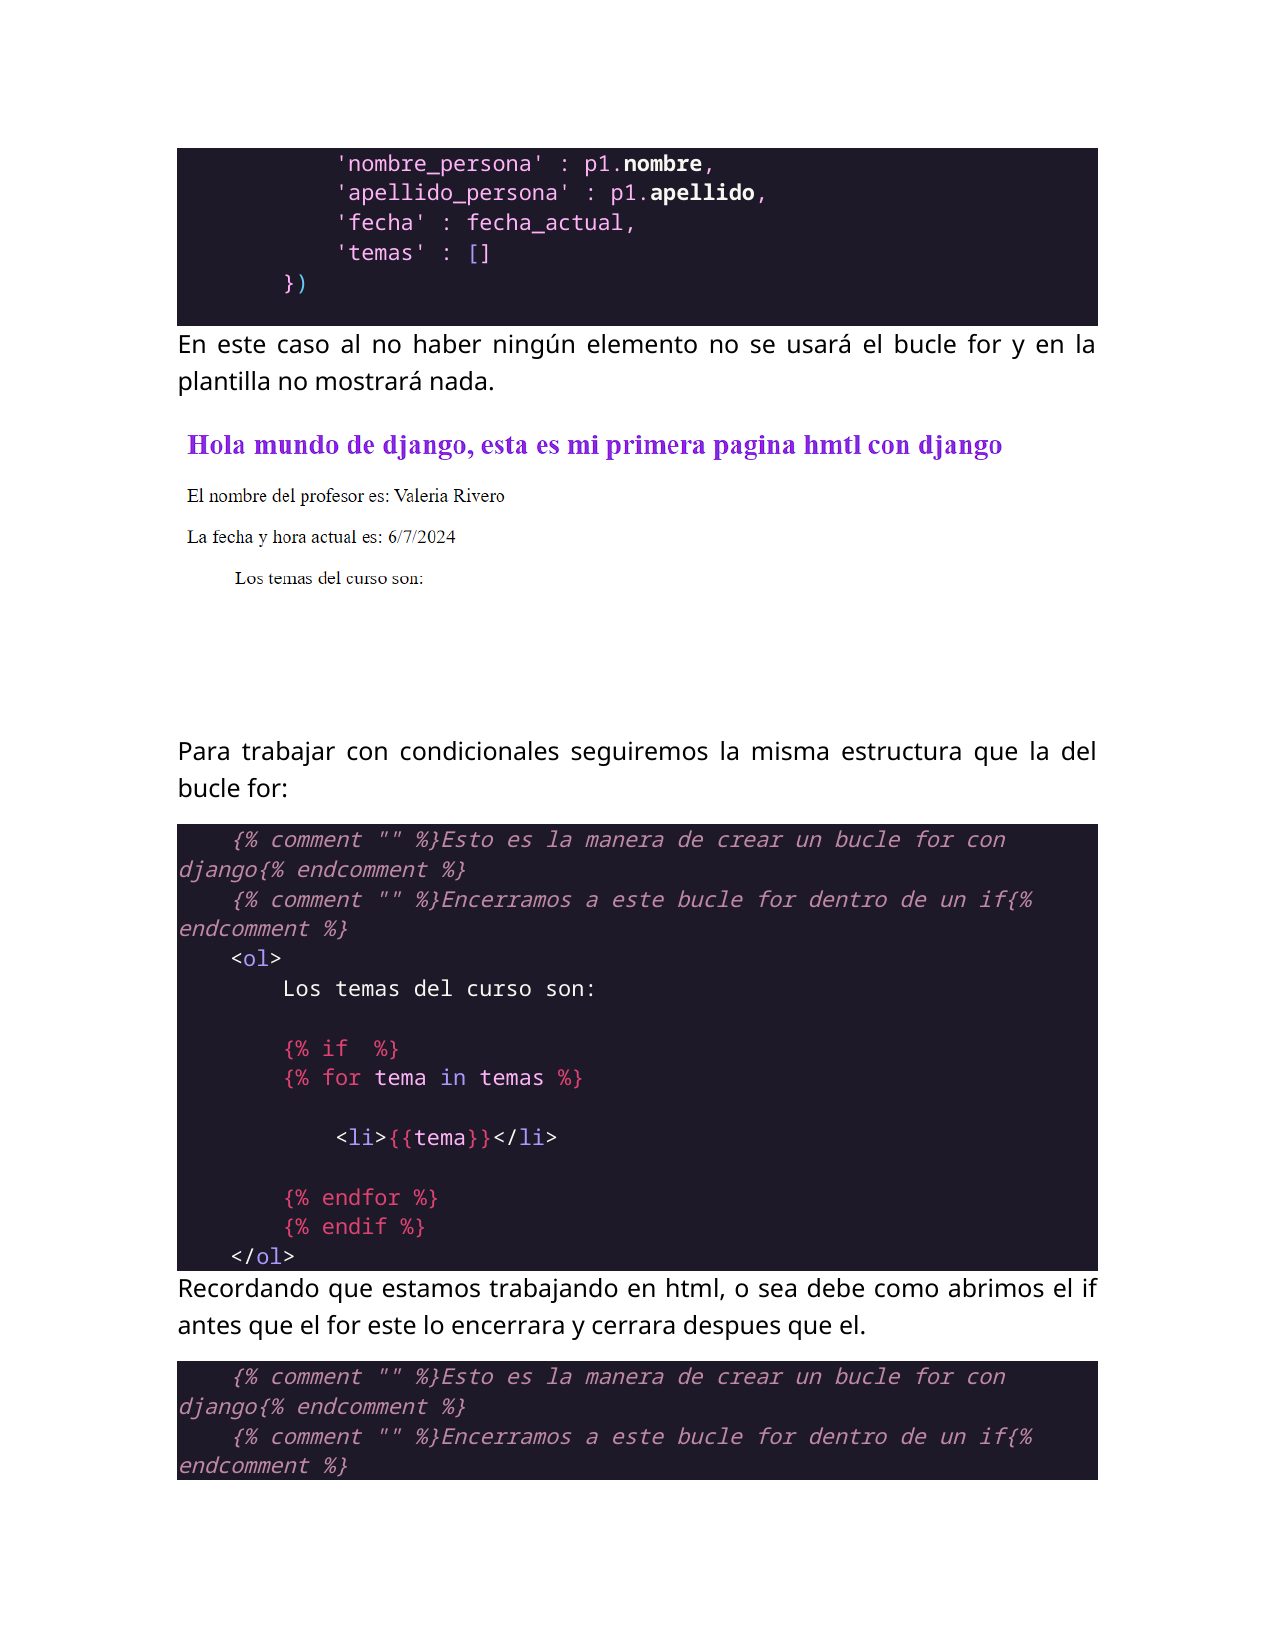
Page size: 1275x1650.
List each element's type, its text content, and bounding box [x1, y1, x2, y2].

text Los temas del curso son: [177, 973, 1098, 1003]
text {% comment "" %}Esto es la manera de crear un bucle for con django{% endcomment %} [177, 1361, 1098, 1421]
picture [177, 416, 1098, 715]
text En este caso al no haber ningún elemento no se usará el bucle for y en la plantilla no mostrará nada. [177, 326, 1098, 397]
text 'nombre_persona' : p1.nombre, [177, 148, 1098, 177]
text }) [177, 267, 1098, 297]
text {% comment "" %}Esto es la manera de crear un bucle for con django{% endcomment %} [177, 824, 1098, 884]
text {% endfor %} [177, 1182, 1098, 1211]
text {% for tema in temas %} [177, 1062, 1098, 1092]
text <ol> [177, 943, 1098, 973]
text Para trabajar con condicionales seguiremos la misma estructura que la del bucle for: [177, 734, 1098, 805]
text </ol> [177, 1241, 1098, 1271]
text {% comment "" %}Encerramos a este bucle for dentro de un if{% endcomment %} [177, 1421, 1098, 1480]
text 'temas' : [] [177, 237, 1098, 267]
text <li>{{tema}}</li> [177, 1122, 1098, 1152]
text 'fecha' : fecha_actual, [177, 207, 1098, 237]
text {% if %} [177, 1033, 1098, 1062]
text {% endif %} [177, 1211, 1098, 1241]
text 'apellido_persona' : p1.apellido, [177, 177, 1098, 207]
text Recordando que estamos trabajando en html, o sea debe como abrimos el if antes que el for este lo encerrara y cerrara despues que el. [177, 1271, 1098, 1342]
text {% comment "" %}Encerramos a este bucle for dentro de un if{% endcomment %} [177, 884, 1098, 943]
